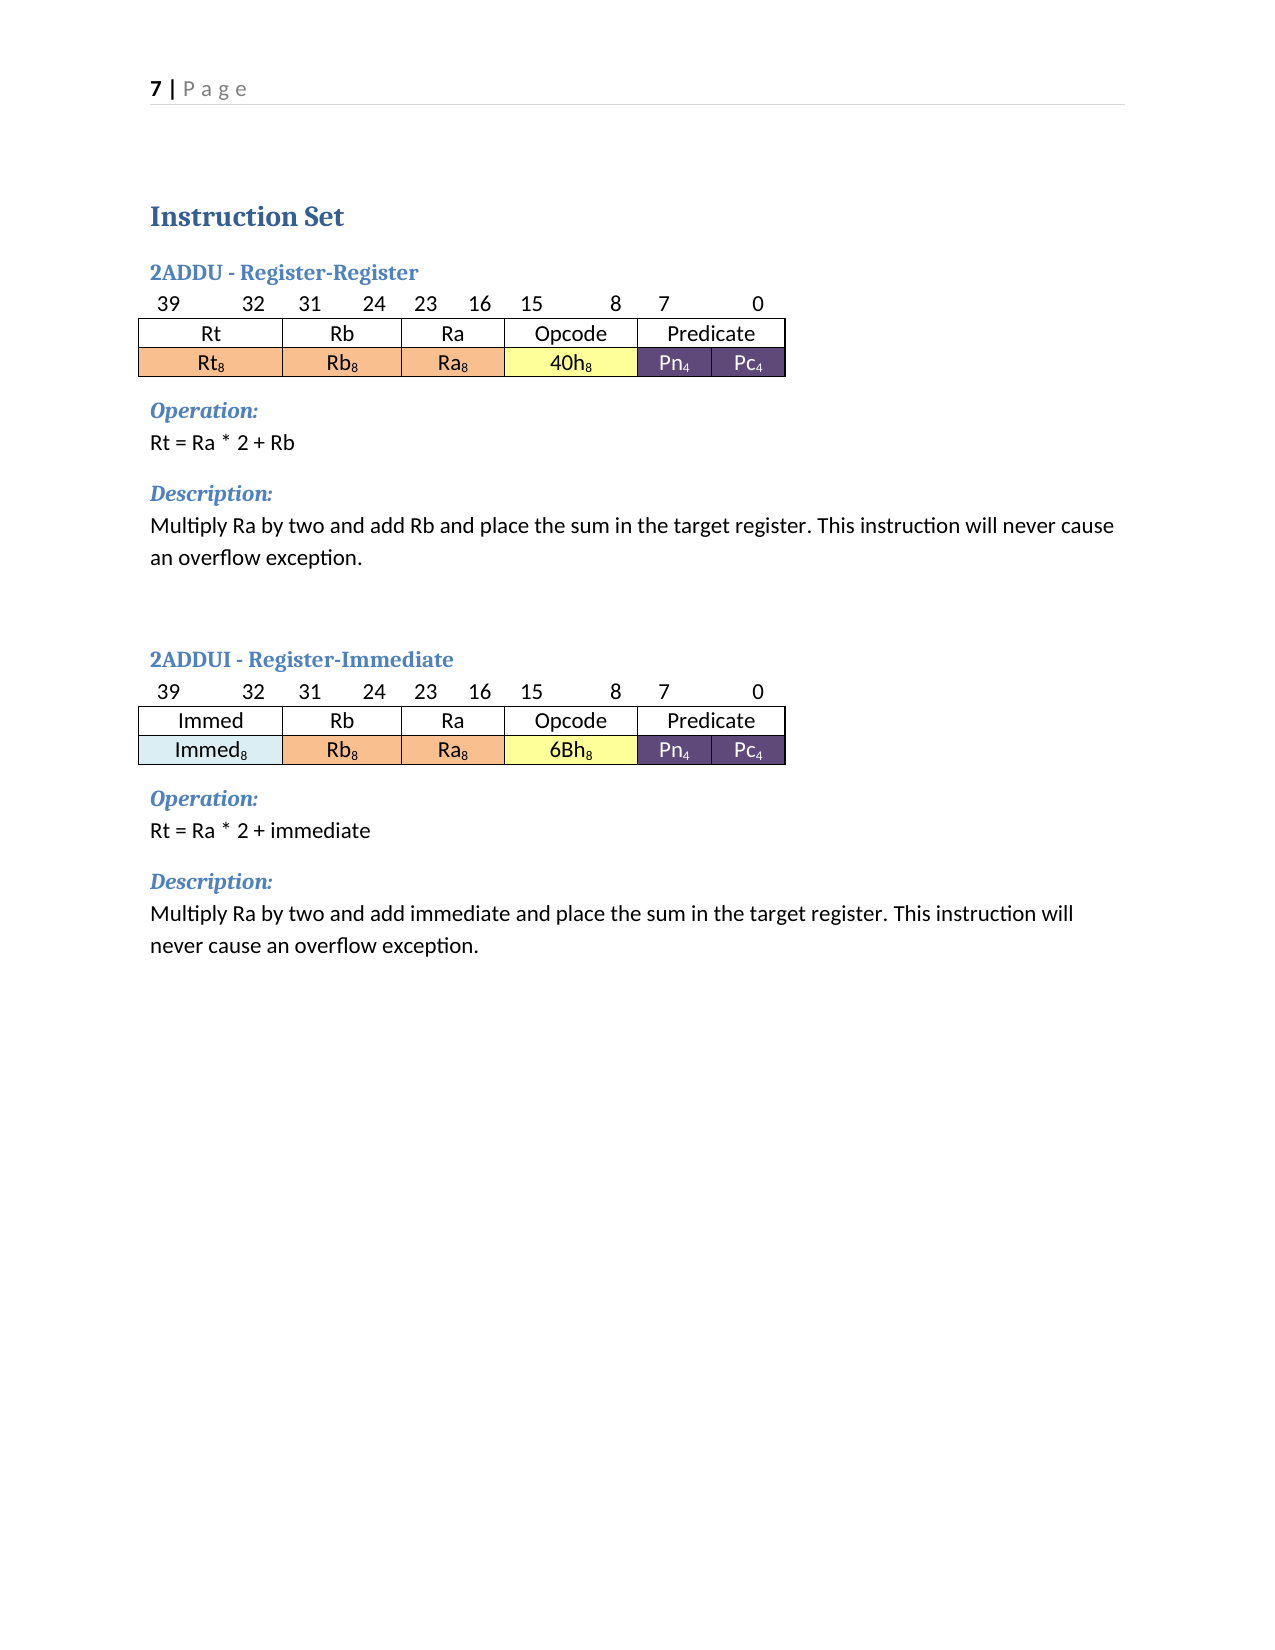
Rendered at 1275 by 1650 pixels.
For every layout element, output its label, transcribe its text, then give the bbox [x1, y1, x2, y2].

table_cell Rb8 [283, 348, 401, 376]
table_header 31 24 [283, 290, 401, 318]
table_cell Pn4 [638, 736, 711, 764]
table_header 23 16 [401, 290, 504, 318]
table_header 15 8 [504, 290, 637, 318]
table_cell Opcode [505, 319, 637, 347]
text Multiply Ra by two and add Rb and place the sum in the target register. This instruction will never cause an overflow exception. [150, 511, 1125, 571]
table_header 39 32 [139, 290, 283, 318]
table_cell Rb8 [283, 736, 401, 764]
table_cell Rt [139, 319, 282, 347]
table_header 7 0 [637, 290, 785, 318]
table_cell Pc4 [712, 736, 784, 764]
text Rt = Ra * 2 + immediate [150, 816, 1125, 844]
text Rt = Ra * 2 + Rb [150, 428, 1125, 456]
subtitle Description: [150, 481, 1125, 507]
table_cell Immed [139, 707, 282, 734]
subtitle Operation: [150, 786, 1125, 812]
text Multiply Ra by two and add immediate and place the sum in the target register. This instruction will never cause an overflow exception. [150, 899, 1125, 959]
table_cell 6Bh8 [505, 736, 637, 764]
table_header 23 16 [401, 678, 504, 706]
table_cell Rt8 [139, 348, 282, 376]
table_cell Pn4 [638, 348, 711, 376]
table_cell Immed8 [139, 736, 282, 764]
table_cell Ra8 [402, 348, 504, 376]
table_cell Ra [402, 707, 504, 734]
table_cell Rb [283, 707, 401, 734]
table_cell Opcode [505, 707, 637, 734]
table_header 7 0 [637, 678, 785, 706]
subtitle 2ADDU - Register-Register [150, 259, 1125, 286]
table_cell 40h8 [505, 348, 637, 376]
table_cell Predicate [638, 707, 784, 734]
table_cell Rb [283, 319, 401, 347]
table_cell Predicate [638, 319, 784, 347]
table_header 31 24 [283, 678, 401, 706]
subtitle 2ADDUI - Register-Immediate [150, 647, 1125, 674]
table_header 39 32 [139, 678, 283, 706]
subtitle Instruction Set [150, 200, 1125, 233]
table_cell Pc4 [712, 348, 784, 376]
subtitle Description: [150, 869, 1125, 895]
table_cell Ra [402, 319, 504, 347]
subtitle Operation: [150, 398, 1125, 424]
table_header 15 8 [504, 678, 637, 706]
table_cell Ra8 [402, 736, 504, 764]
